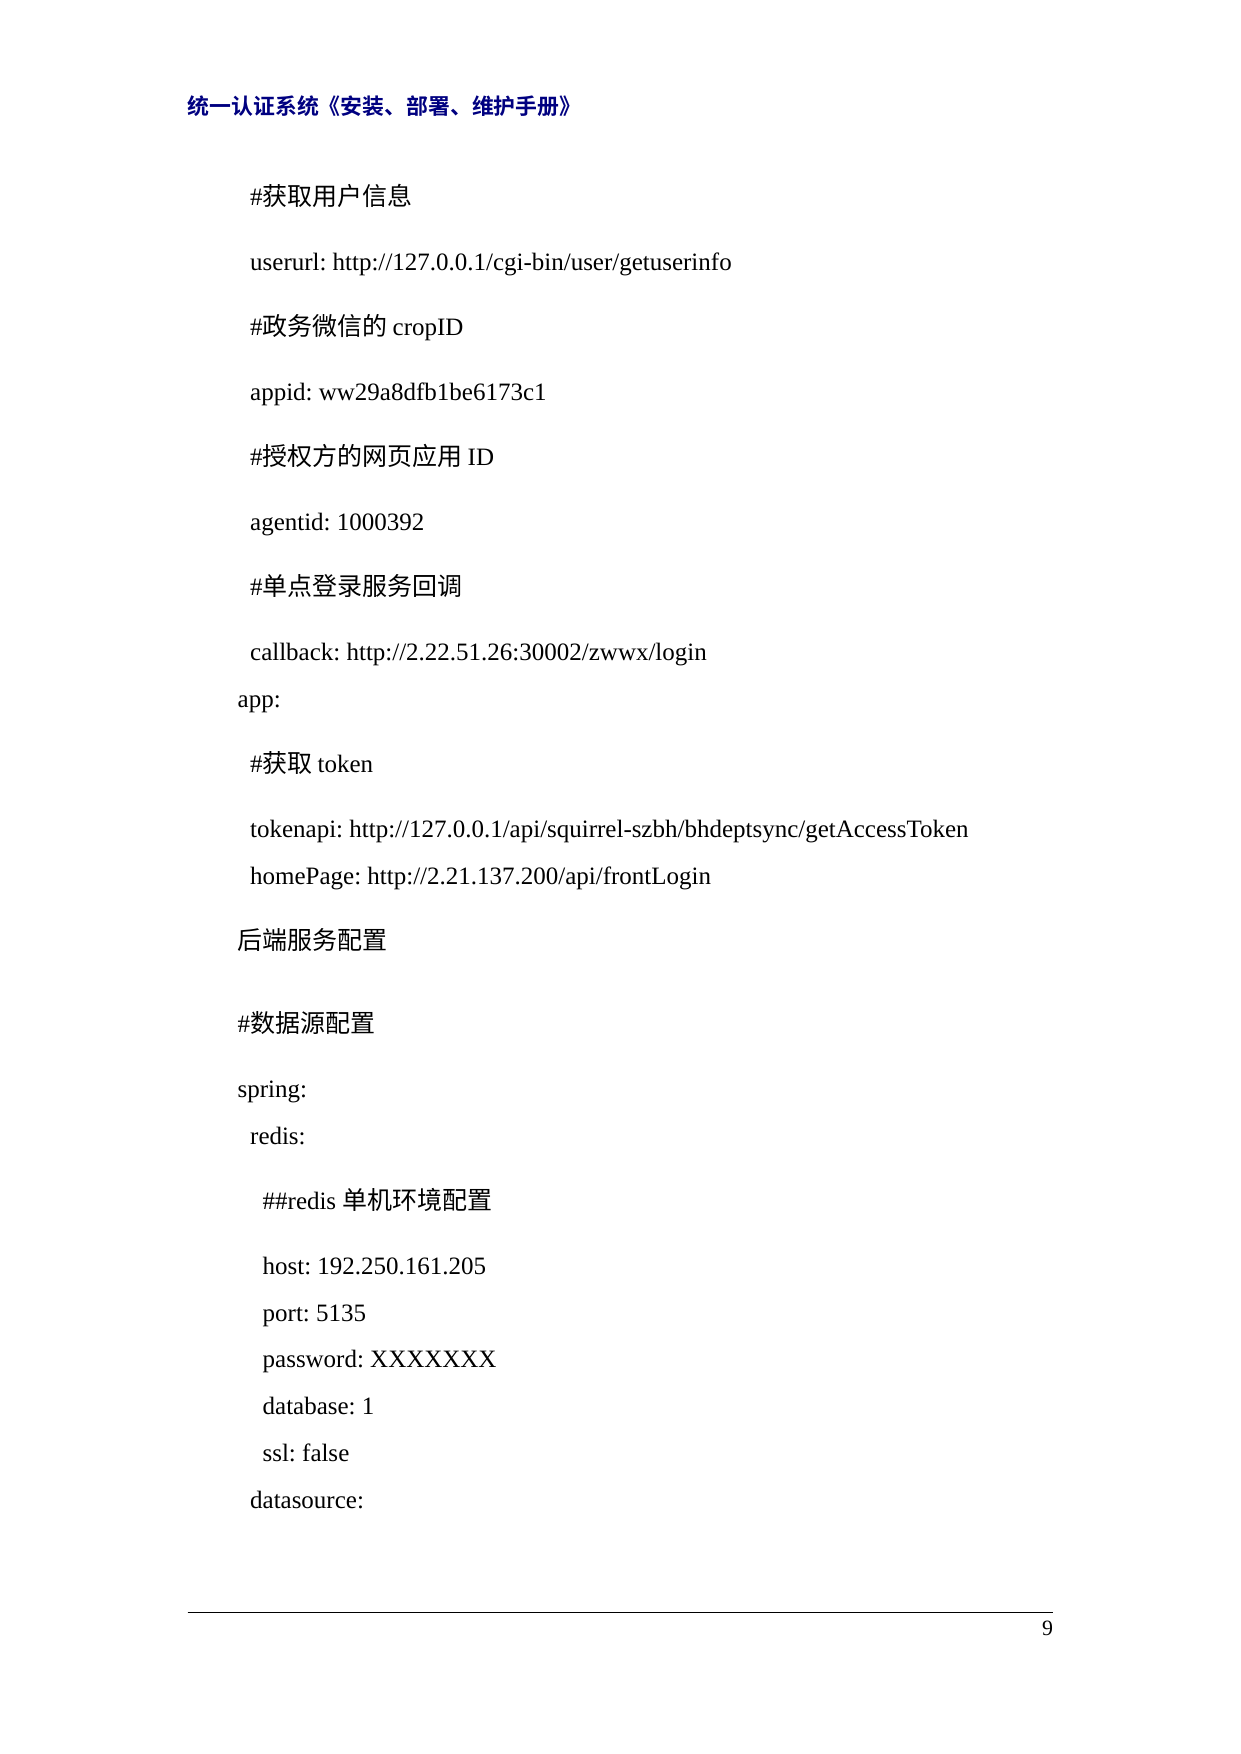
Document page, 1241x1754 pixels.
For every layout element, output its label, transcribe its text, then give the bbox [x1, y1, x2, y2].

text #单点登录服务回调 [187, 552, 1053, 617]
text spring: [187, 1072, 1053, 1104]
text appid: ww29a8dfb1be6173c1 [187, 375, 1053, 408]
text host: 192.250.161.205 [187, 1249, 1053, 1281]
text #获取用户信息 [187, 162, 1053, 227]
text app: [187, 682, 1053, 714]
text callback: http://2.22.51.26:30002/zwwx/login [187, 635, 1053, 668]
text 后端服务配置 [187, 906, 1053, 971]
text #获取token [187, 729, 1053, 794]
text ssl: false [187, 1436, 1053, 1469]
text #授权方的网页应用ID [187, 422, 1053, 487]
text #政务微信的cropID [187, 292, 1053, 357]
text redis: [187, 1119, 1053, 1151]
text datasource: [187, 1483, 1053, 1516]
text agentid: 1000392 [187, 505, 1053, 538]
text tokenapi: http://127.0.0.1/api/squirrel-szbh/bhdeptsync/getAccessToken [187, 812, 1053, 844]
text #数据源配置 [187, 989, 1053, 1054]
text password: XXXXXXX [187, 1343, 1053, 1375]
text homePage: http://2.21.137.200/api/frontLogin [187, 859, 1053, 891]
text ##redis 单机环境配置 [187, 1166, 1053, 1231]
text database: 1 [187, 1389, 1053, 1422]
text userurl: http://127.0.0.1/cgi-bin/user/getuserinfo [187, 245, 1053, 278]
text port: 5135 [187, 1296, 1053, 1328]
